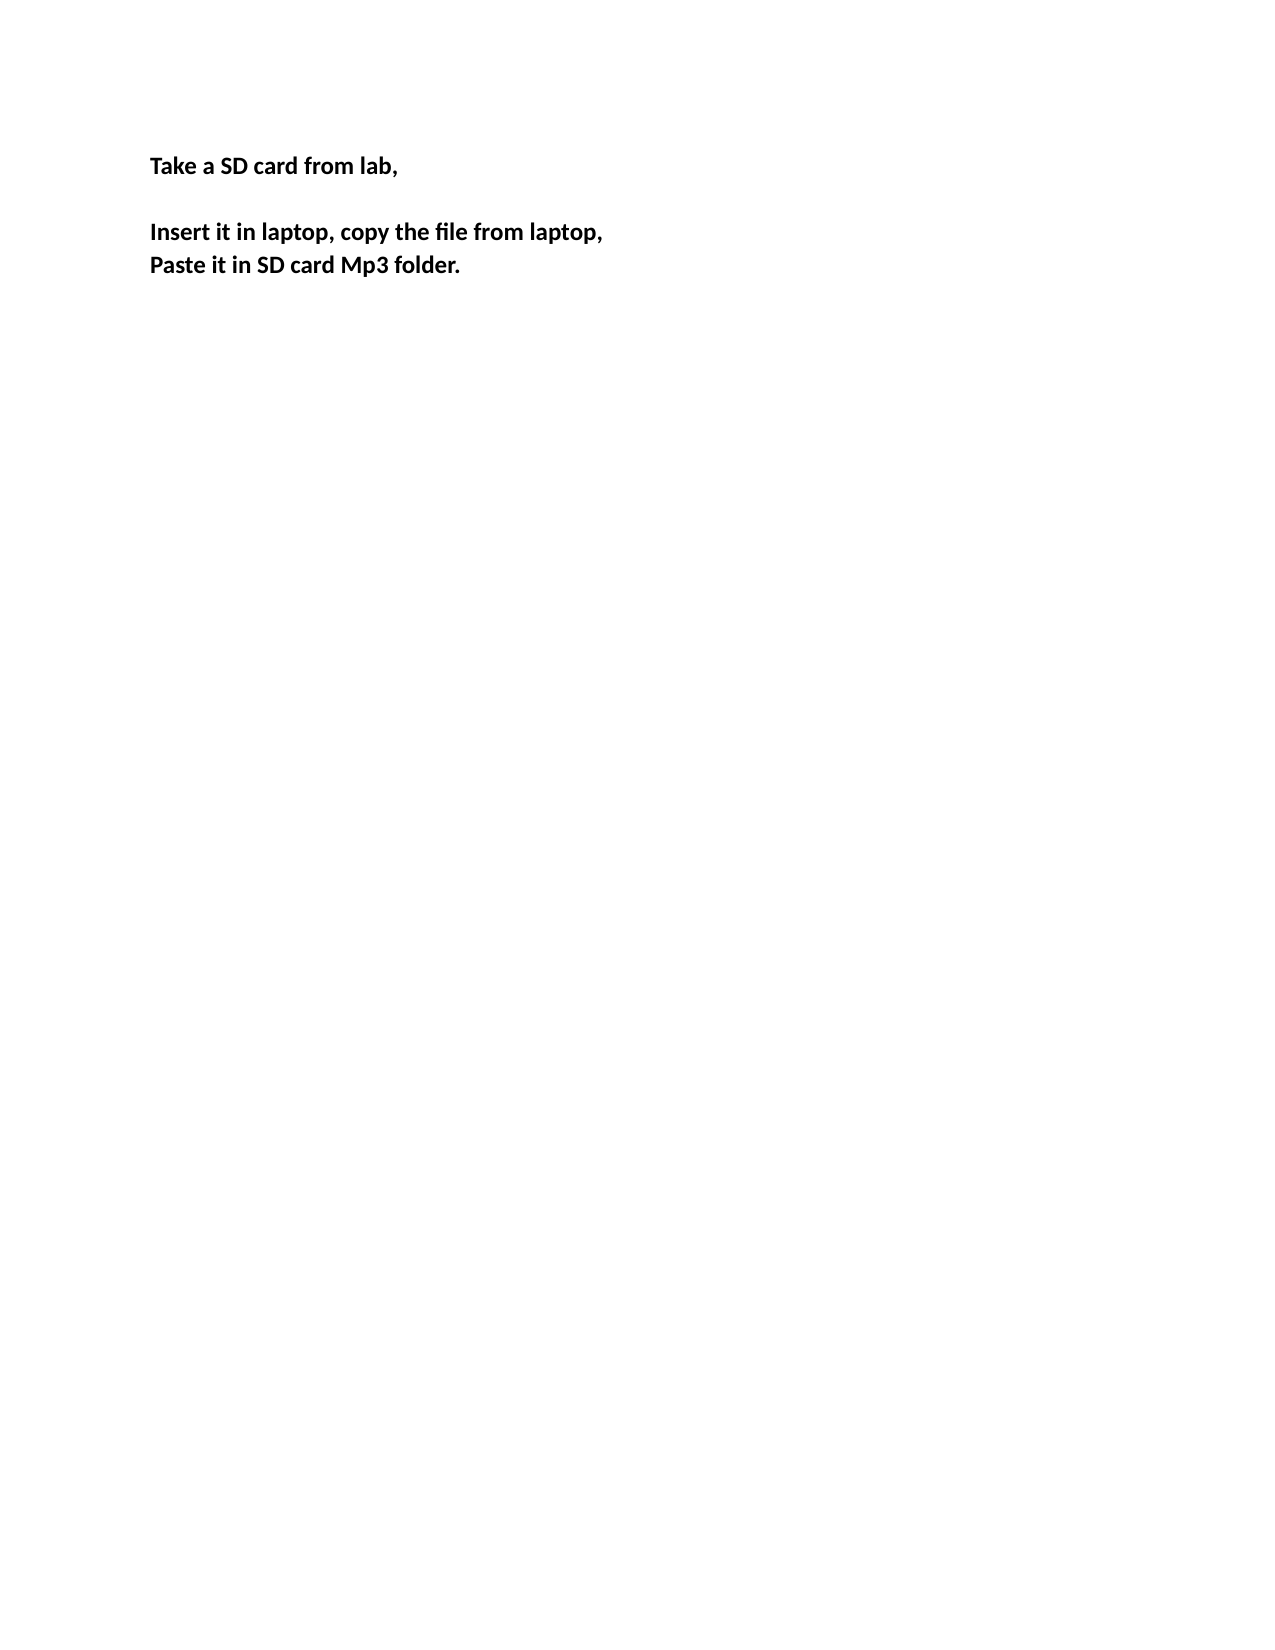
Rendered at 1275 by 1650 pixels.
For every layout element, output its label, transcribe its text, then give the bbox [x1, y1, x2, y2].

text Paste it in SD card Mp3 folder. [150, 249, 1125, 279]
text Insert it in laptop, copy the file from laptop, [150, 216, 1125, 246]
text Take a SD card from lab, [150, 150, 1125, 181]
